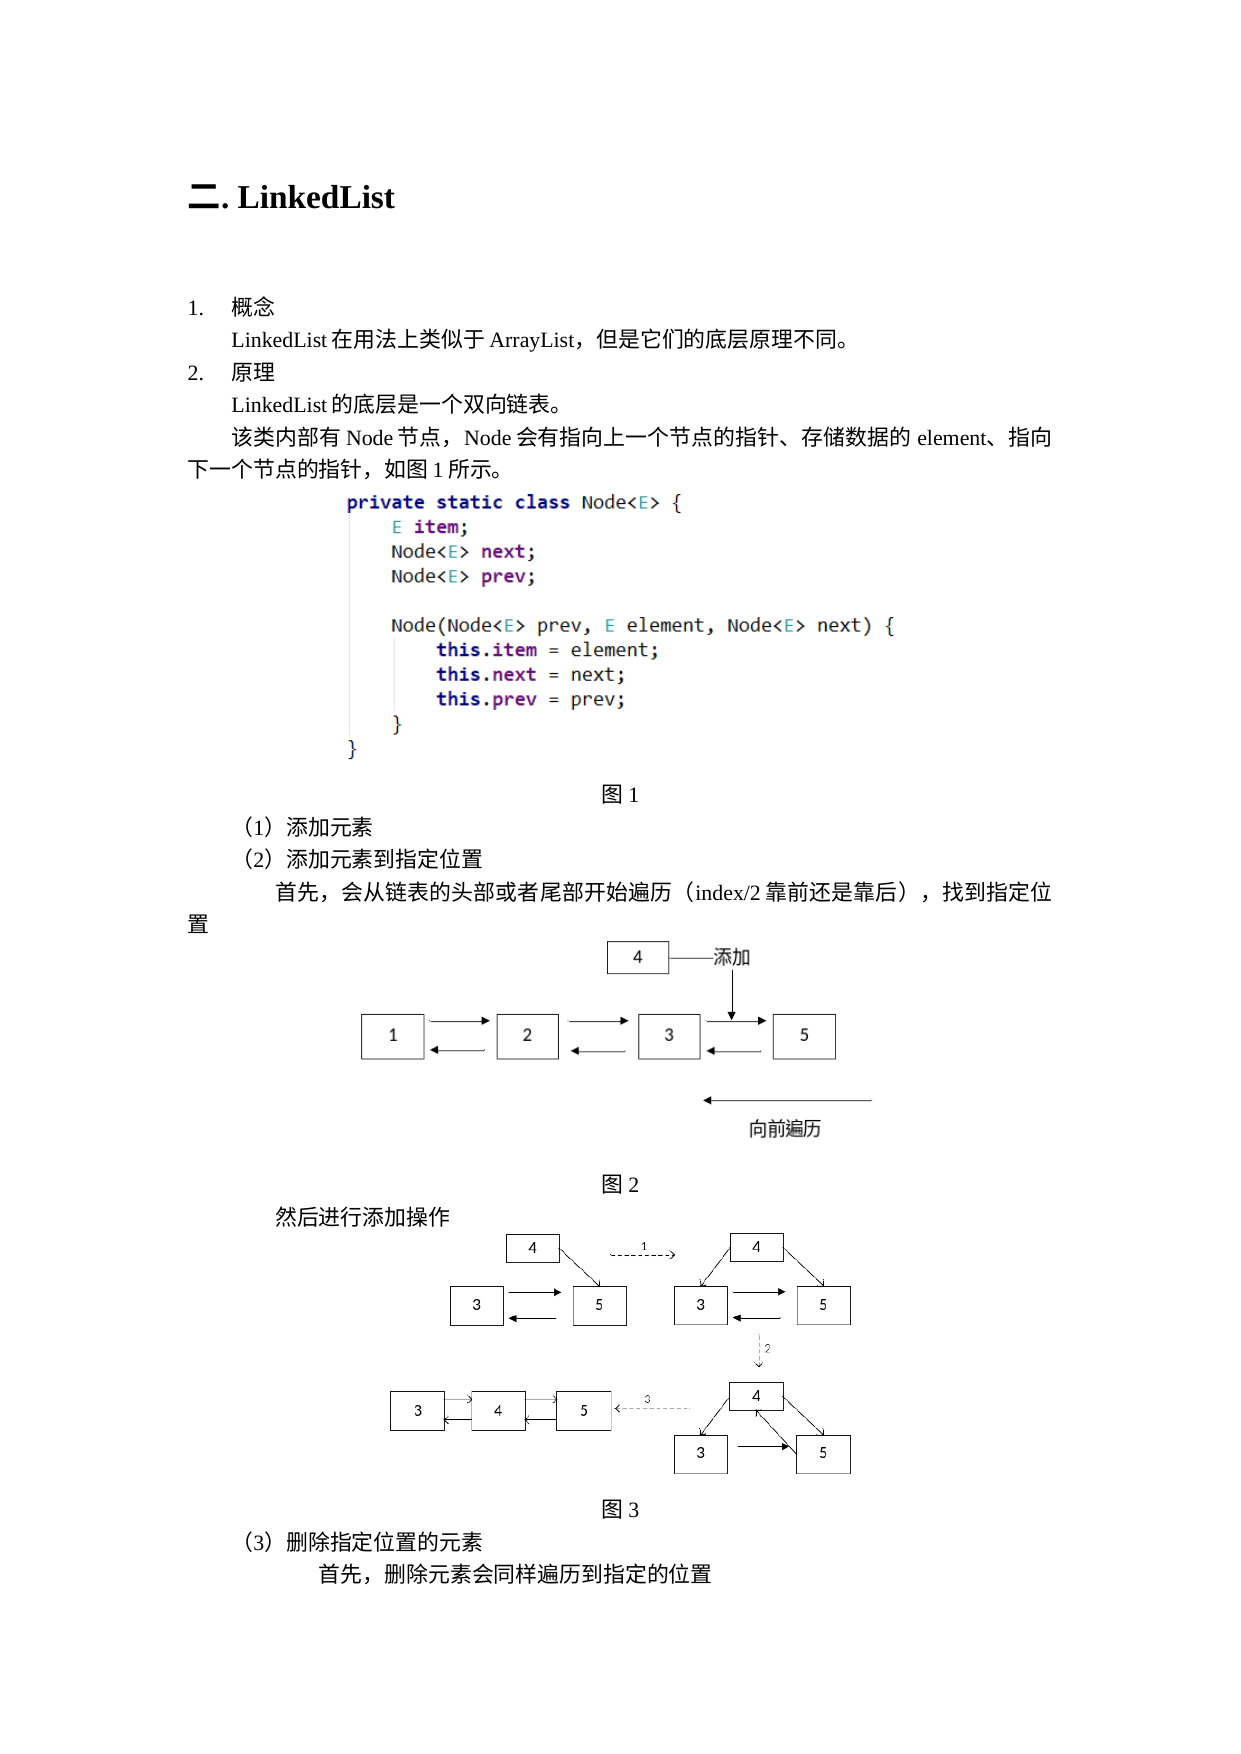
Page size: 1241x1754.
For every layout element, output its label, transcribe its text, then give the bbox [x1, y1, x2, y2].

text 首先，会从链表的头部或者尾部开始遍历（index/2靠前还是靠后），找到指定位置 [187, 874, 1053, 939]
text 2. 原理 [187, 354, 1053, 387]
picture [341, 484, 899, 767]
text LinkedList在用法上类似于ArrayList，但是它们的底层原理不同。 [187, 322, 1053, 354]
subtitle 二. LinkedList [187, 162, 1053, 227]
text 1. 概念 [187, 289, 1053, 322]
text 该类内部有Node节点，Node会有指向上一个节点的指针、存储数据的element、指向下一个节点的指针，如图1所示。 [187, 419, 1053, 484]
text （1）添加元素 [187, 809, 1053, 842]
text （3）删除指定位置的元素 [187, 1524, 1053, 1557]
text 图 1 [187, 777, 1053, 809]
text 然后进行添加操作 [187, 1199, 1053, 1232]
text （2）添加元素到指定位置 [187, 842, 1053, 874]
text 图 3 [187, 1492, 1053, 1524]
text 首先，删除元素会同样遍历到指定的位置 [187, 1557, 1053, 1589]
text 图 2 [187, 1167, 1053, 1199]
text LinkedList的底层是一个双向链表。 [187, 387, 1053, 419]
